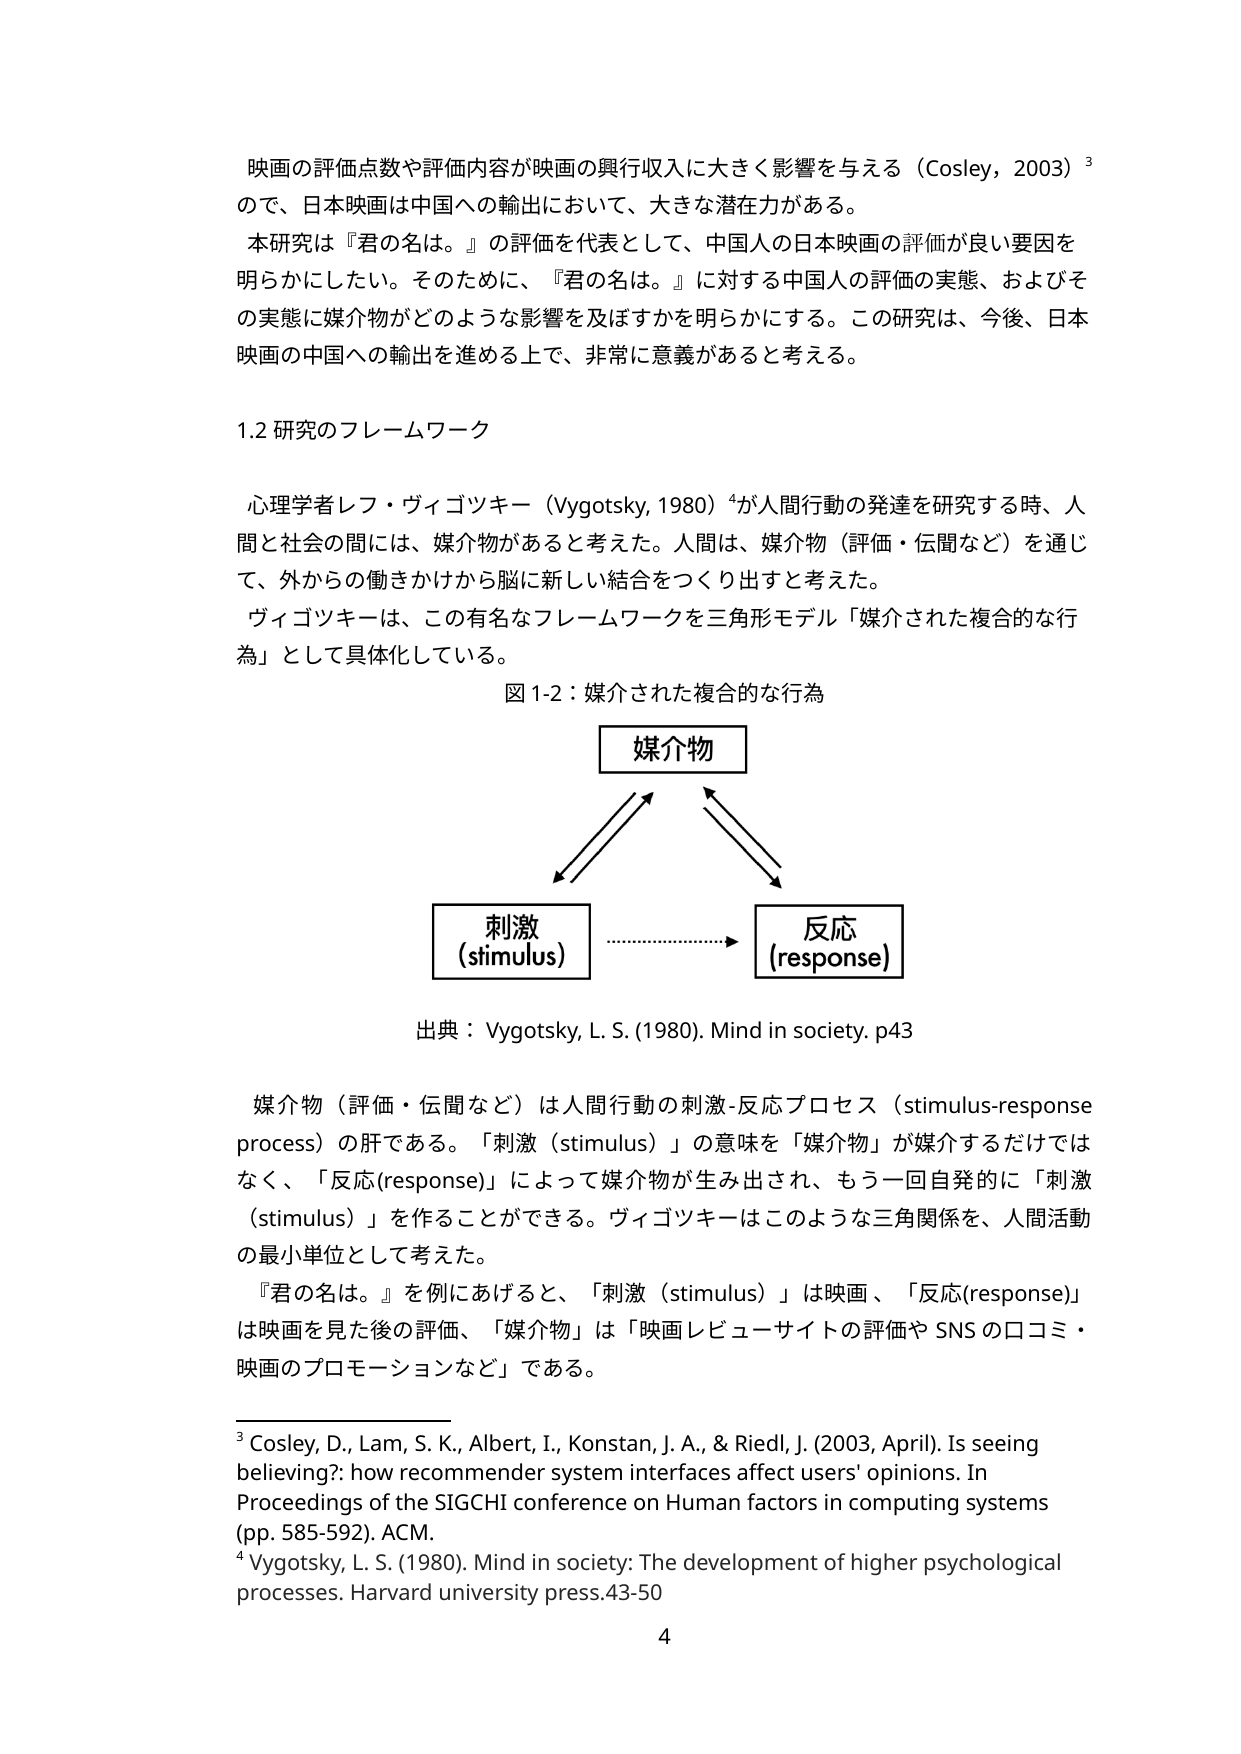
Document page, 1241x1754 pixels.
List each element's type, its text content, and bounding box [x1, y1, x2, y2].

text ヴィゴツキーは、この有名なフレームワークを三角形モデル「媒介された複合的な行為」として具体化している。 [236, 598, 1092, 673]
text 本研究は『君の名は。』の評価を代表として、中国人の日本映画の評価が良い要因を明らかにしたい。そのために、『君の名は。』に対する中国人の評価の実態、およびその実態に媒介物がどのような影響を及ぼすかを明らかにする。この研究は、今後、日本映画の中国への輸出を進める上で、非常に意義があると考える。 [236, 223, 1092, 373]
text 『君の名は。』を例にあげると、「刺激（stimulus）」は映画 、「反応(response)」は映画を見た後の評価、「媒介物」は「映画レビューサイトの評価やSNSの口コミ・映画のプロモーションなど」である。 [236, 1273, 1092, 1385]
picture [410, 710, 918, 988]
text 図1-2：媒介された複合的な行為 [236, 673, 1092, 710]
text 心理学者レフ・ヴィゴツキー（Vygotsky, 1980）が人間行動の発達を研究する時、人間と社会の間には、媒介物があると考えた。人間は、媒介物（評価・伝聞など）を通じて、外からの働きかけから脳に新しい結合をつくり出すと考えた。 [236, 485, 1092, 598]
subtitle 1.2 研究のフレームワーク [236, 410, 1092, 448]
text 媒介物（評価・伝聞など）は人間行動の刺激-反応プロセス（stimulus-response process）の肝である。「刺激（stimulus）」の意味を「媒介物」が媒介するだけではなく、「反応(response)」によって媒介物が生み出され、もう一回自発的に「刺激（stimulus）」を作ることができる。ヴィゴツキーはこのような三角関係を、人間活動の最小単位として考えた。 [236, 1085, 1092, 1273]
text 映画の評価点数や評価内容が映画の興行収入に大きく影響を与える（Cosley，2003）ので、日本映画は中国への輸出において、大きな潜在力がある。 [236, 148, 1092, 223]
text 出典： Vygotsky, L. S. (1980). Mind in society. p43 [236, 1010, 1092, 1048]
